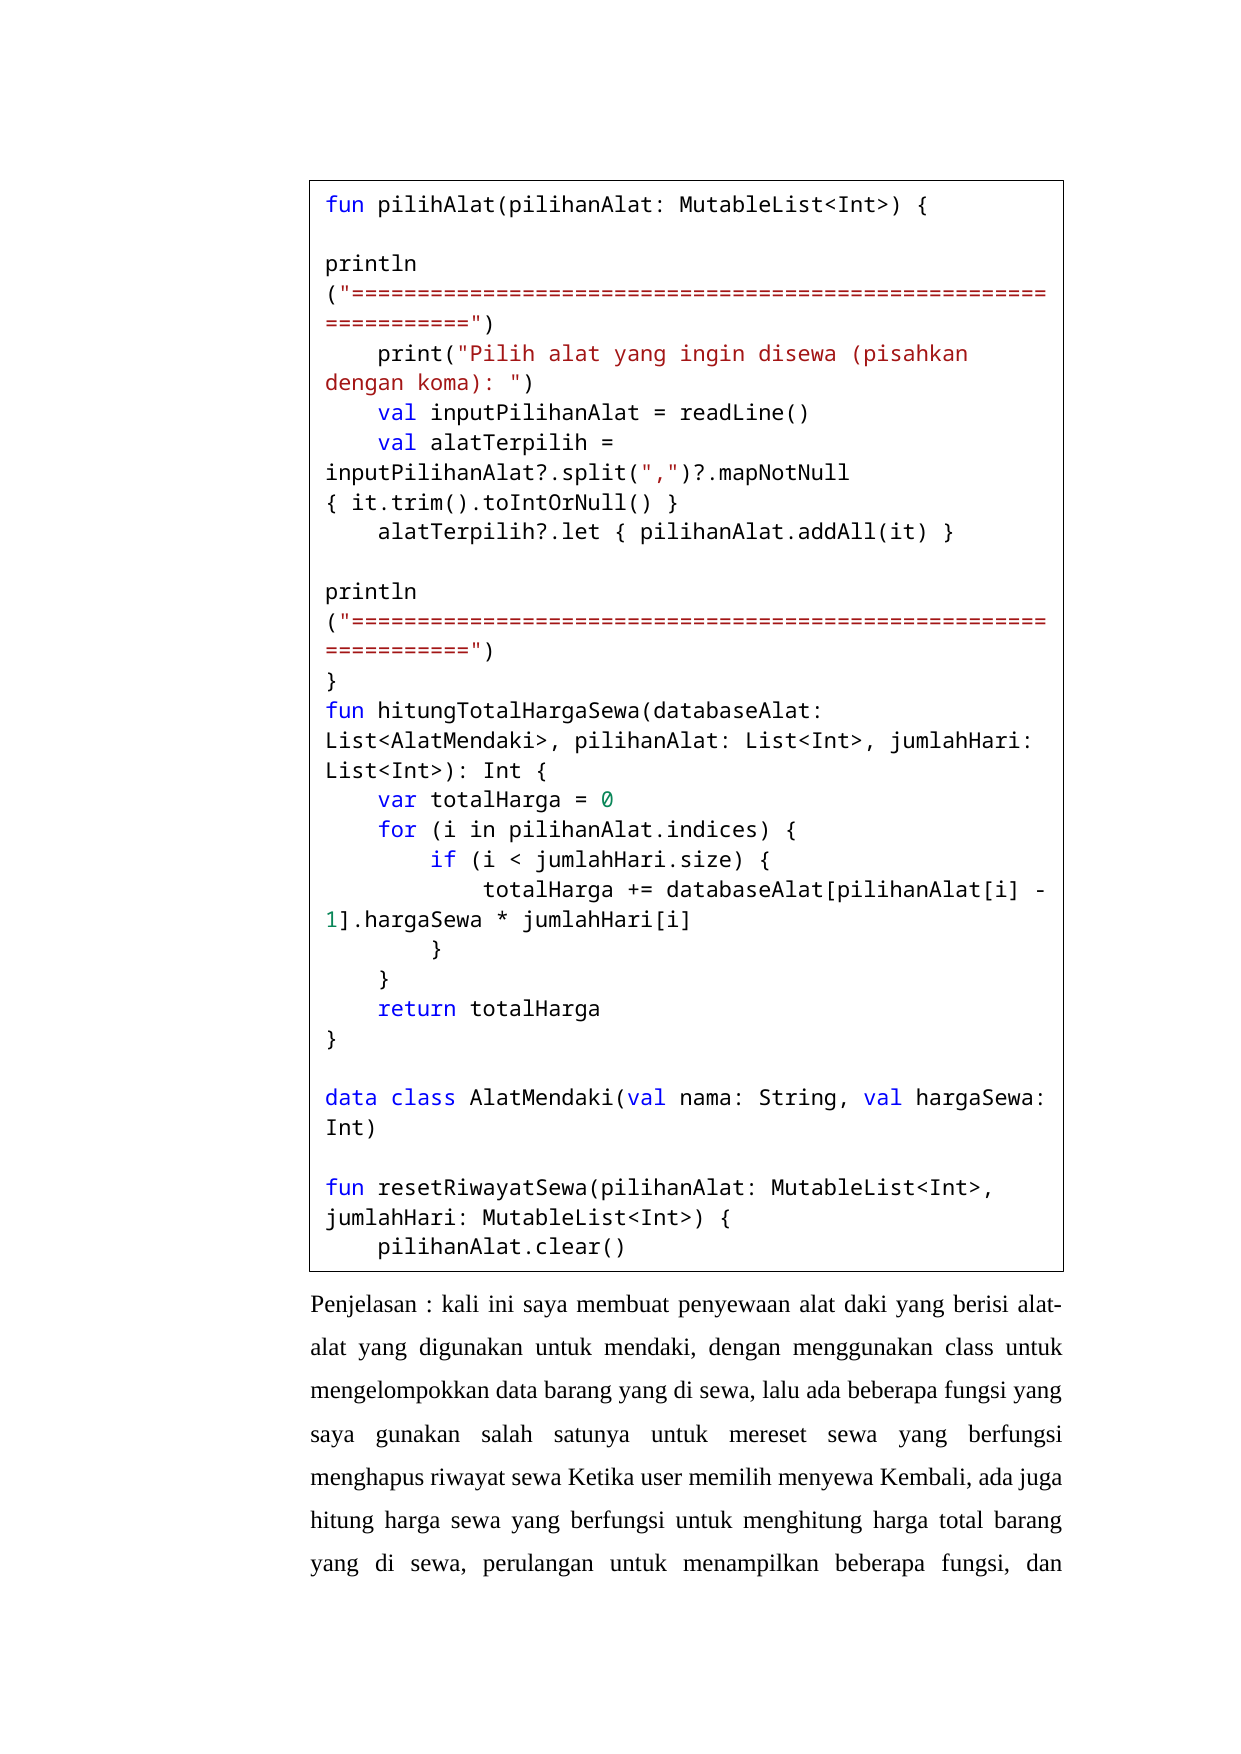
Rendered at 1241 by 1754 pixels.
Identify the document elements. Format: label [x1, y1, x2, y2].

list [310, 1272, 1063, 1577]
